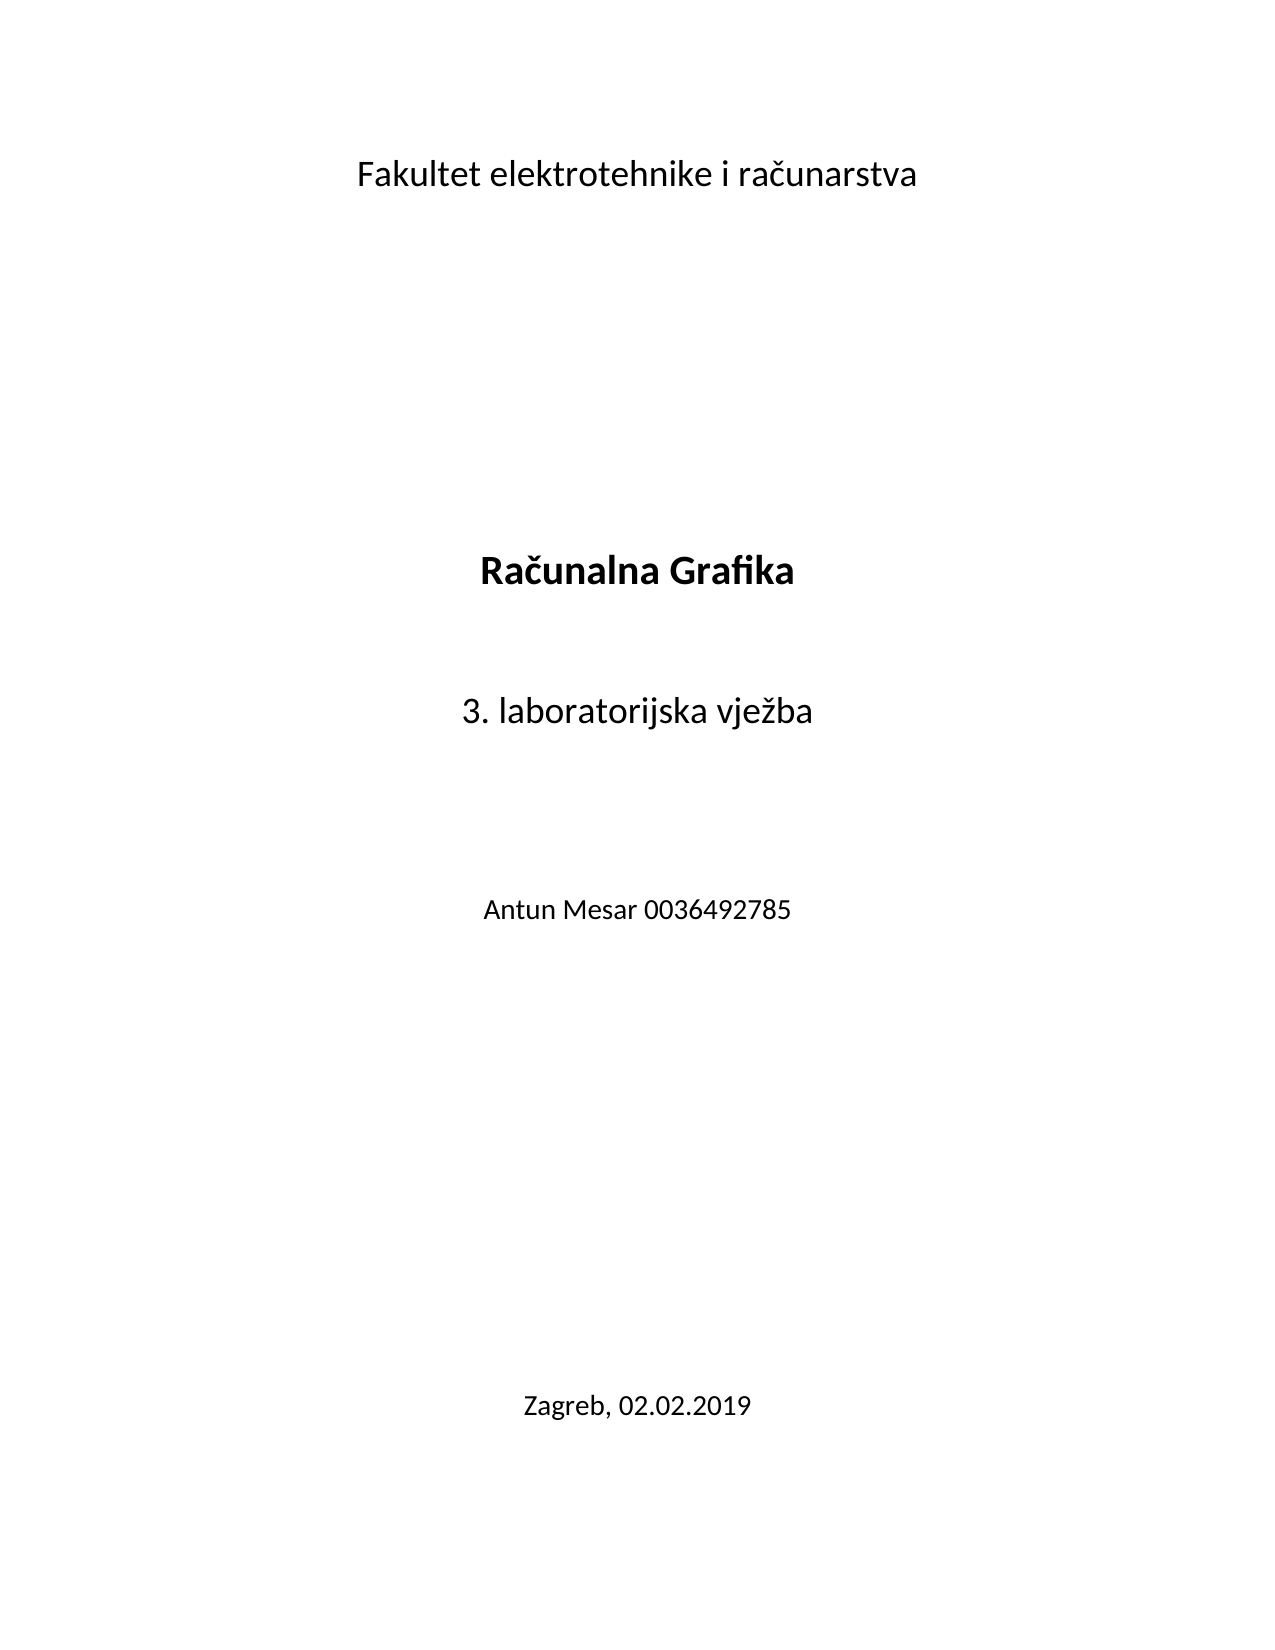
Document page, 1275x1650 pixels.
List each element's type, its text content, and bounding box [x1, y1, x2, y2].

text Fakultet elektrotehnike i računarstva [150, 150, 1125, 196]
text Računalna Grafika [150, 544, 1125, 595]
text Zagreb, 02.02.2019 [150, 1387, 1125, 1423]
text 3. laboratorijska vježba [150, 687, 1125, 733]
text Antun Mesar 0036492785 [150, 891, 1125, 927]
